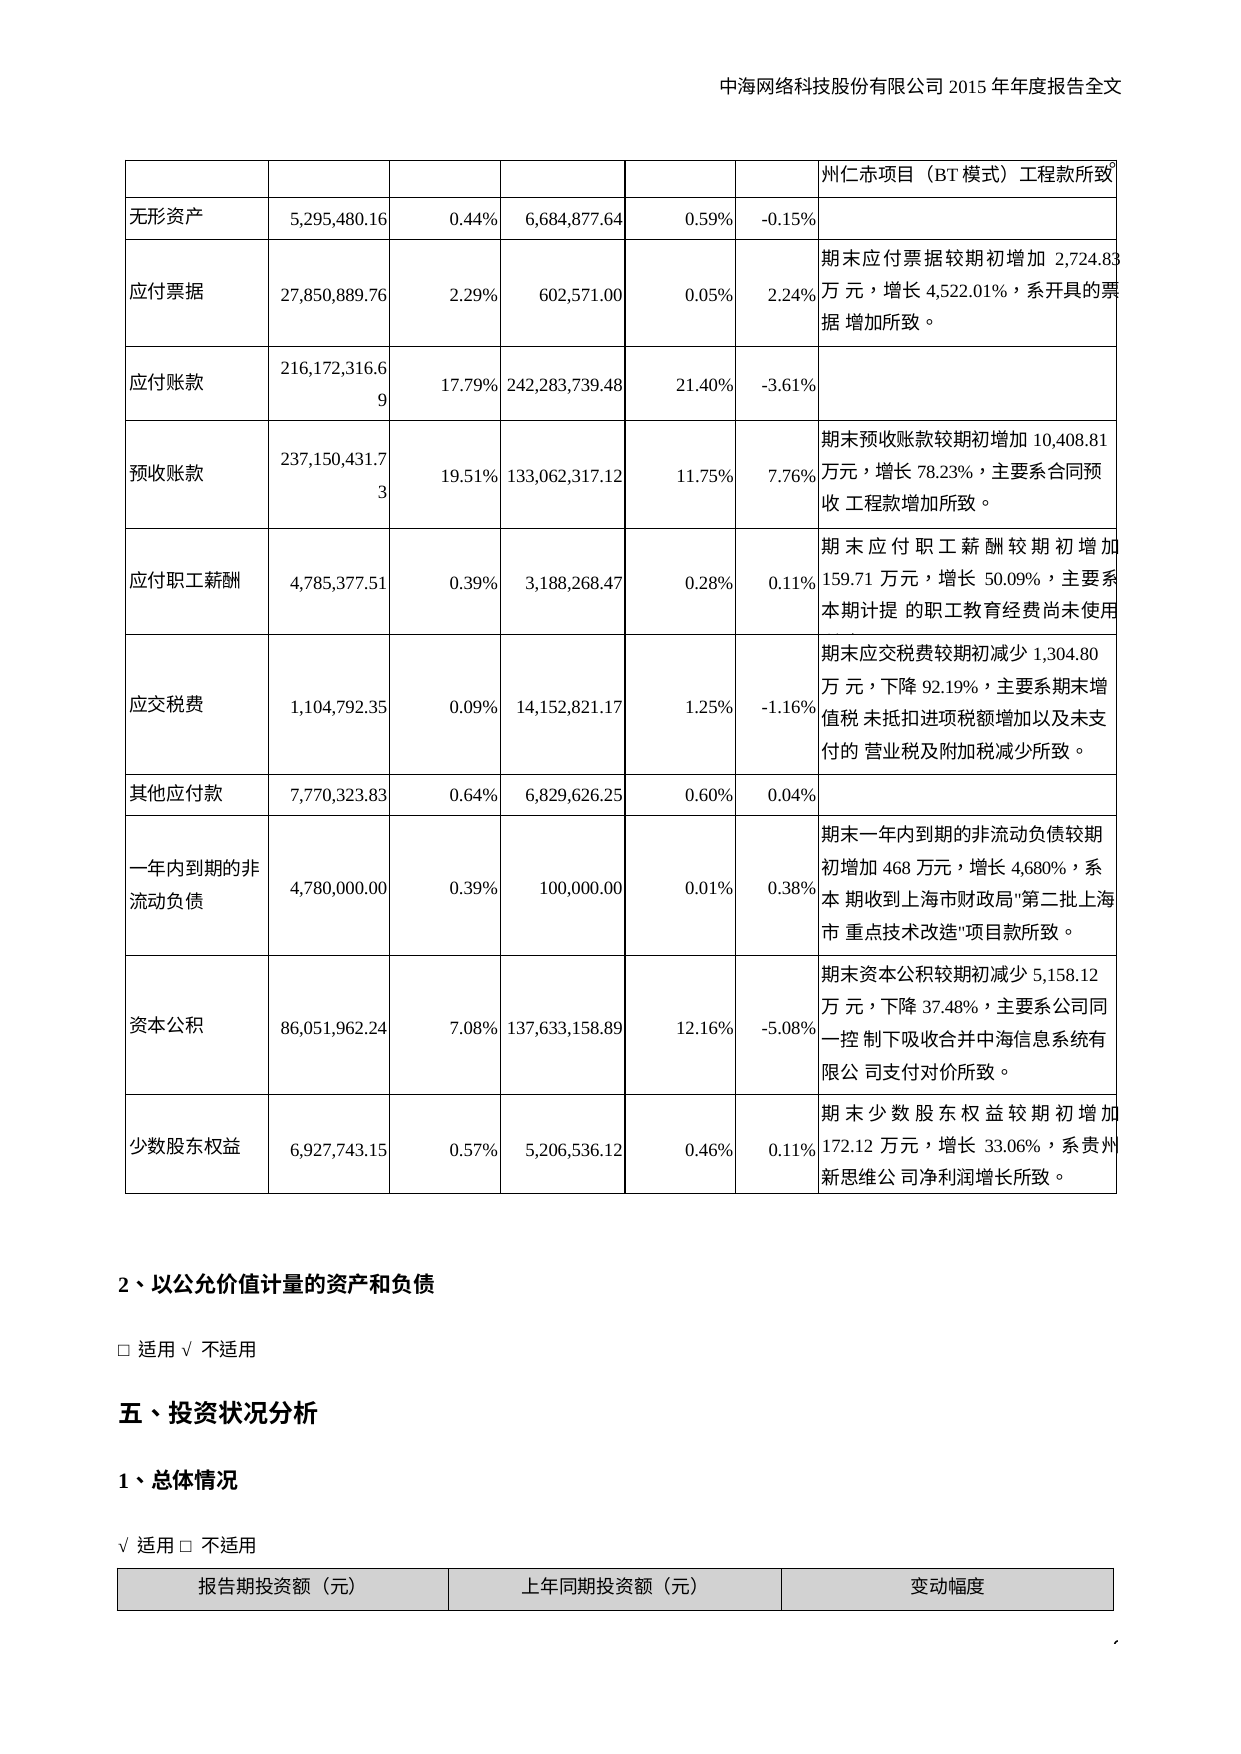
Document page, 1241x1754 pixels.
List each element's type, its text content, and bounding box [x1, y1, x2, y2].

subtitle 五、投资状况分析 [118, 1396, 1122, 1430]
table_header 变动幅度 [782, 1569, 1113, 1610]
table_header 上年同期投资额（元） [449, 1569, 781, 1610]
text 1、总体情况 [118, 1465, 1122, 1495]
text □ 适用 √ 不适用 [118, 1336, 1122, 1362]
text 。 [102, 152, 1122, 178]
text √ 适用 □ 不适用 [118, 1532, 1122, 1558]
table_header 报告期投资额（元） [118, 1569, 448, 1610]
text 2、以公允价值计量的资产和负债 [118, 1269, 1122, 1299]
